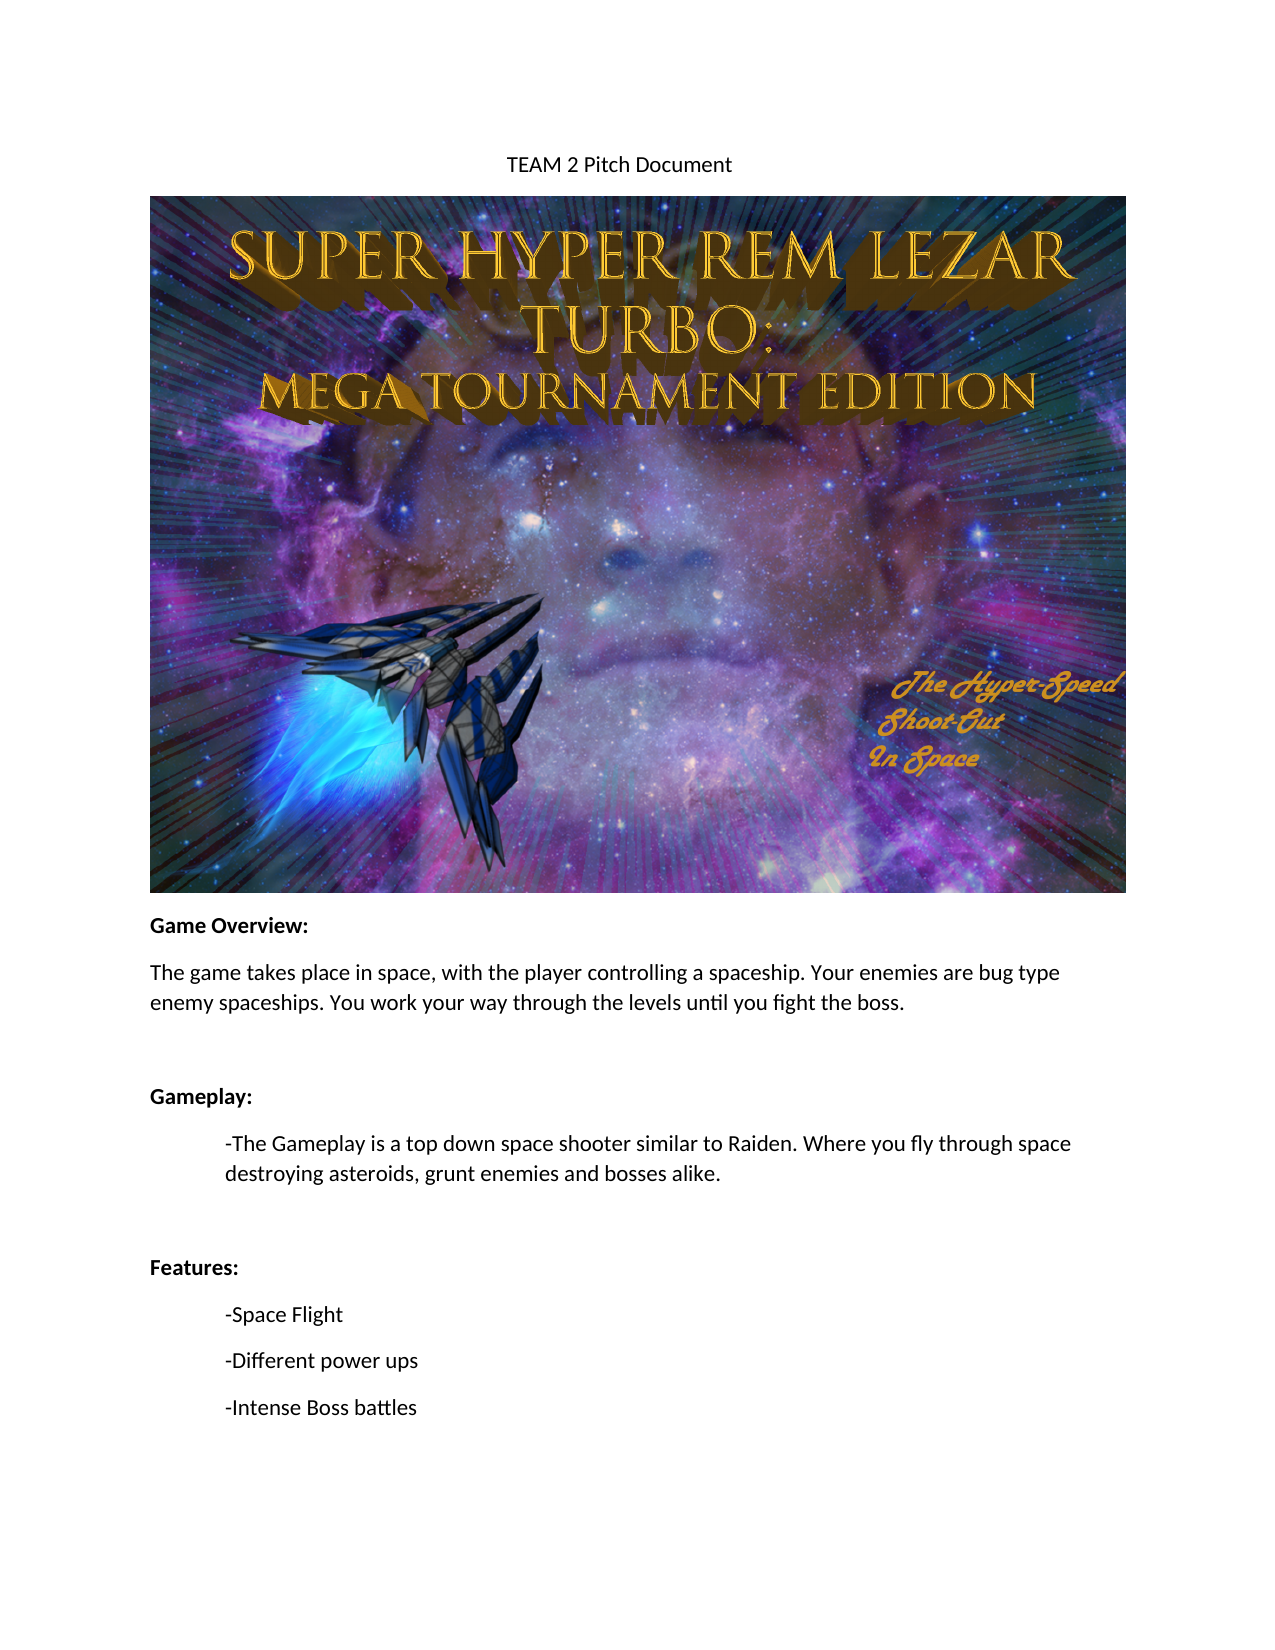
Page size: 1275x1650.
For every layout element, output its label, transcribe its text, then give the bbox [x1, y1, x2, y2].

text Game Overview: [150, 911, 1125, 939]
text The game takes place in space, with the player controlling a spaceship. Your enemies are bug type enemy spaceships. You work your way through the levels until you fight the boss. [150, 958, 1125, 1016]
text TEAM 2 Pitch Document [450, 150, 1125, 178]
text -Intense Boss battles [150, 1393, 1125, 1421]
text -Different power ups [150, 1347, 1125, 1374]
text Features: [150, 1253, 1125, 1281]
text -The Gameplay is a top down space shooter similar to Raiden. Where you fly through space destroying asteroids, grunt enemies and bosses alike. [225, 1129, 1125, 1187]
picture [150, 196, 1126, 893]
text Gameplay: [150, 1082, 1125, 1110]
text -Space Flight [150, 1300, 1125, 1328]
